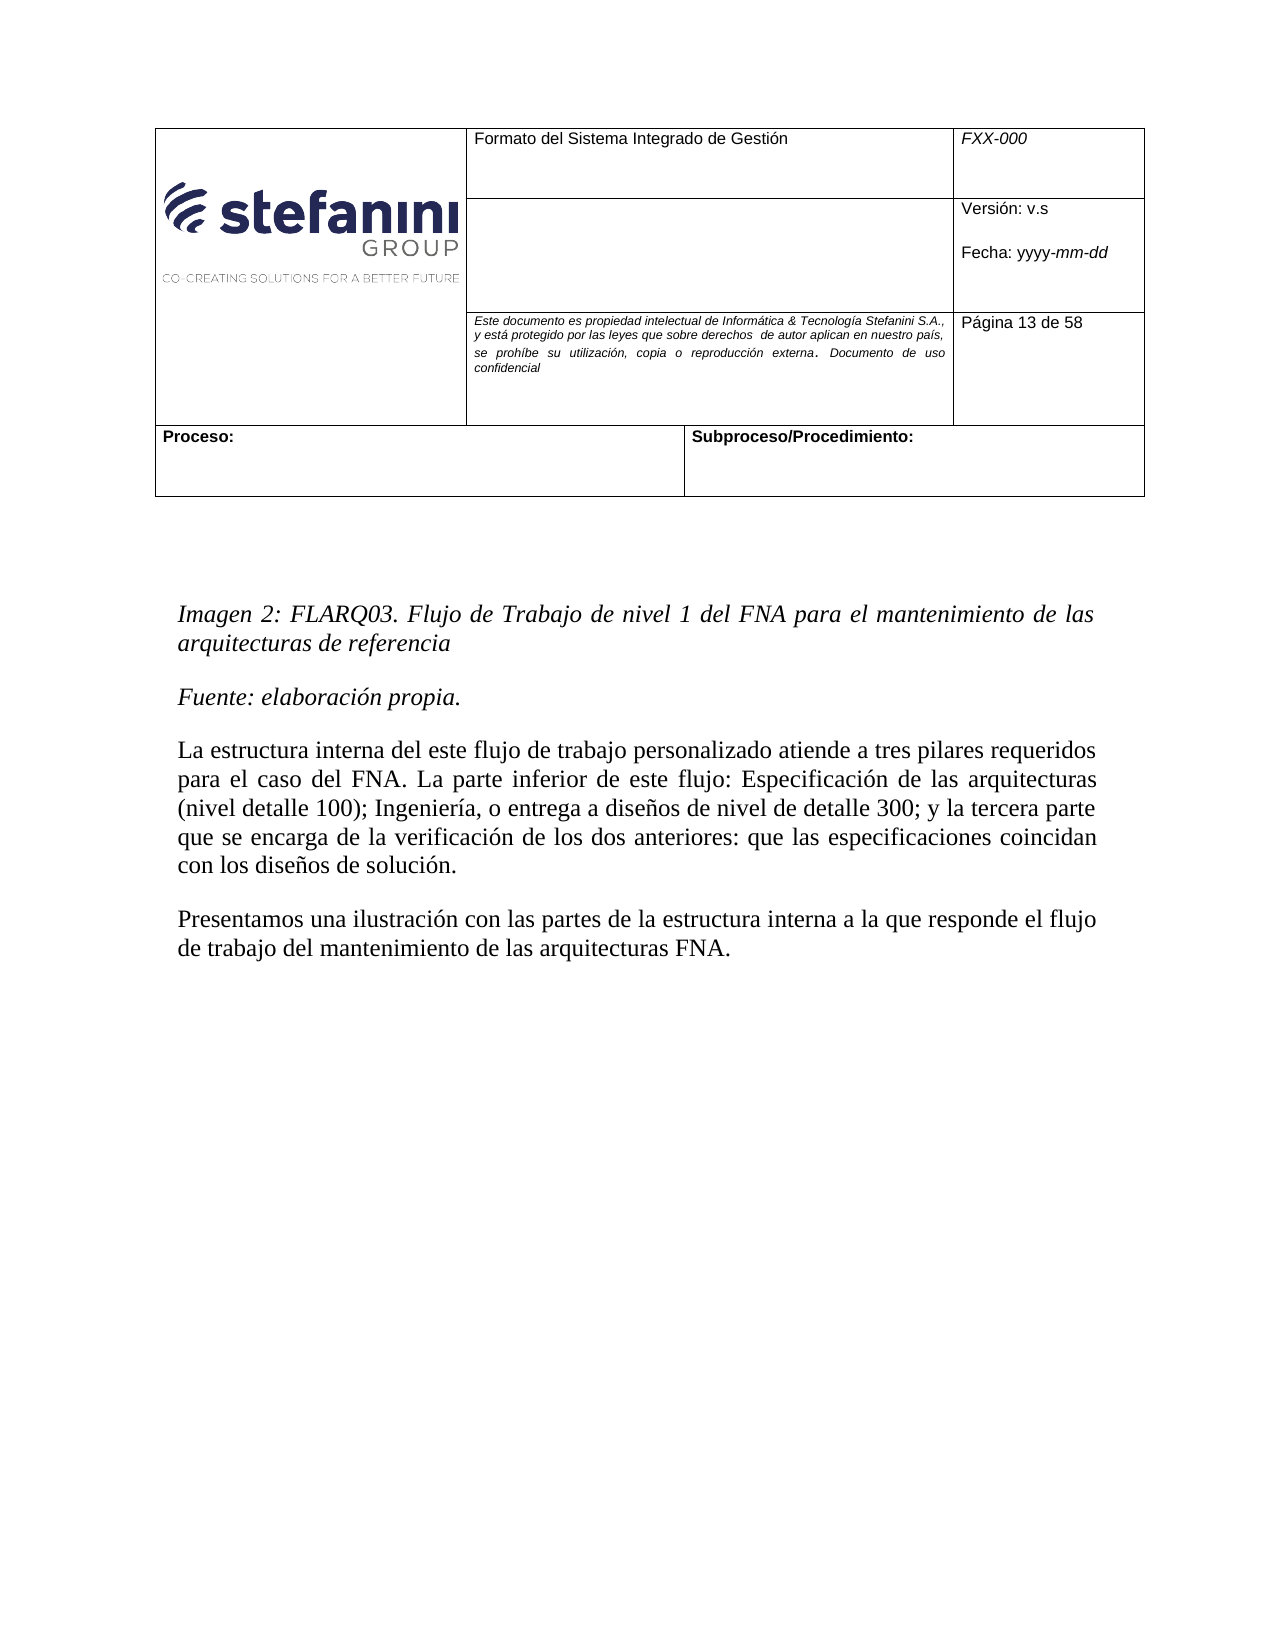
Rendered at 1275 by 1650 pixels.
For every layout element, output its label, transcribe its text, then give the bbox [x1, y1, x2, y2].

text Fuente: elaboración propia. [177, 682, 1098, 711]
picture [162, 182, 460, 286]
text La estructura interna del este flujo de trabajo personalizado atiende a tres pilares requeridos para el caso del FNA. La parte inferior de este flujo: Especificación de las arquitecturas (nivel detalle 100); Ingeniería, o entrega a diseños de nivel de detalle 300; y la tercera parte que se encarga de la verificación de los dos anteriores: que las especificaciones coincidan con los diseños de solución. [177, 736, 1098, 879]
text Imagen 2: FLARQ03. Flujo de Trabajo de nivel 1 del FNA para el mantenimiento de las arquitecturas de referencia [177, 599, 1098, 657]
text Presentamos una ilustración con las partes de la estructura interna a la que responde el flujo de trabajo del mantenimiento de las arquitecturas FNA. [177, 904, 1098, 962]
